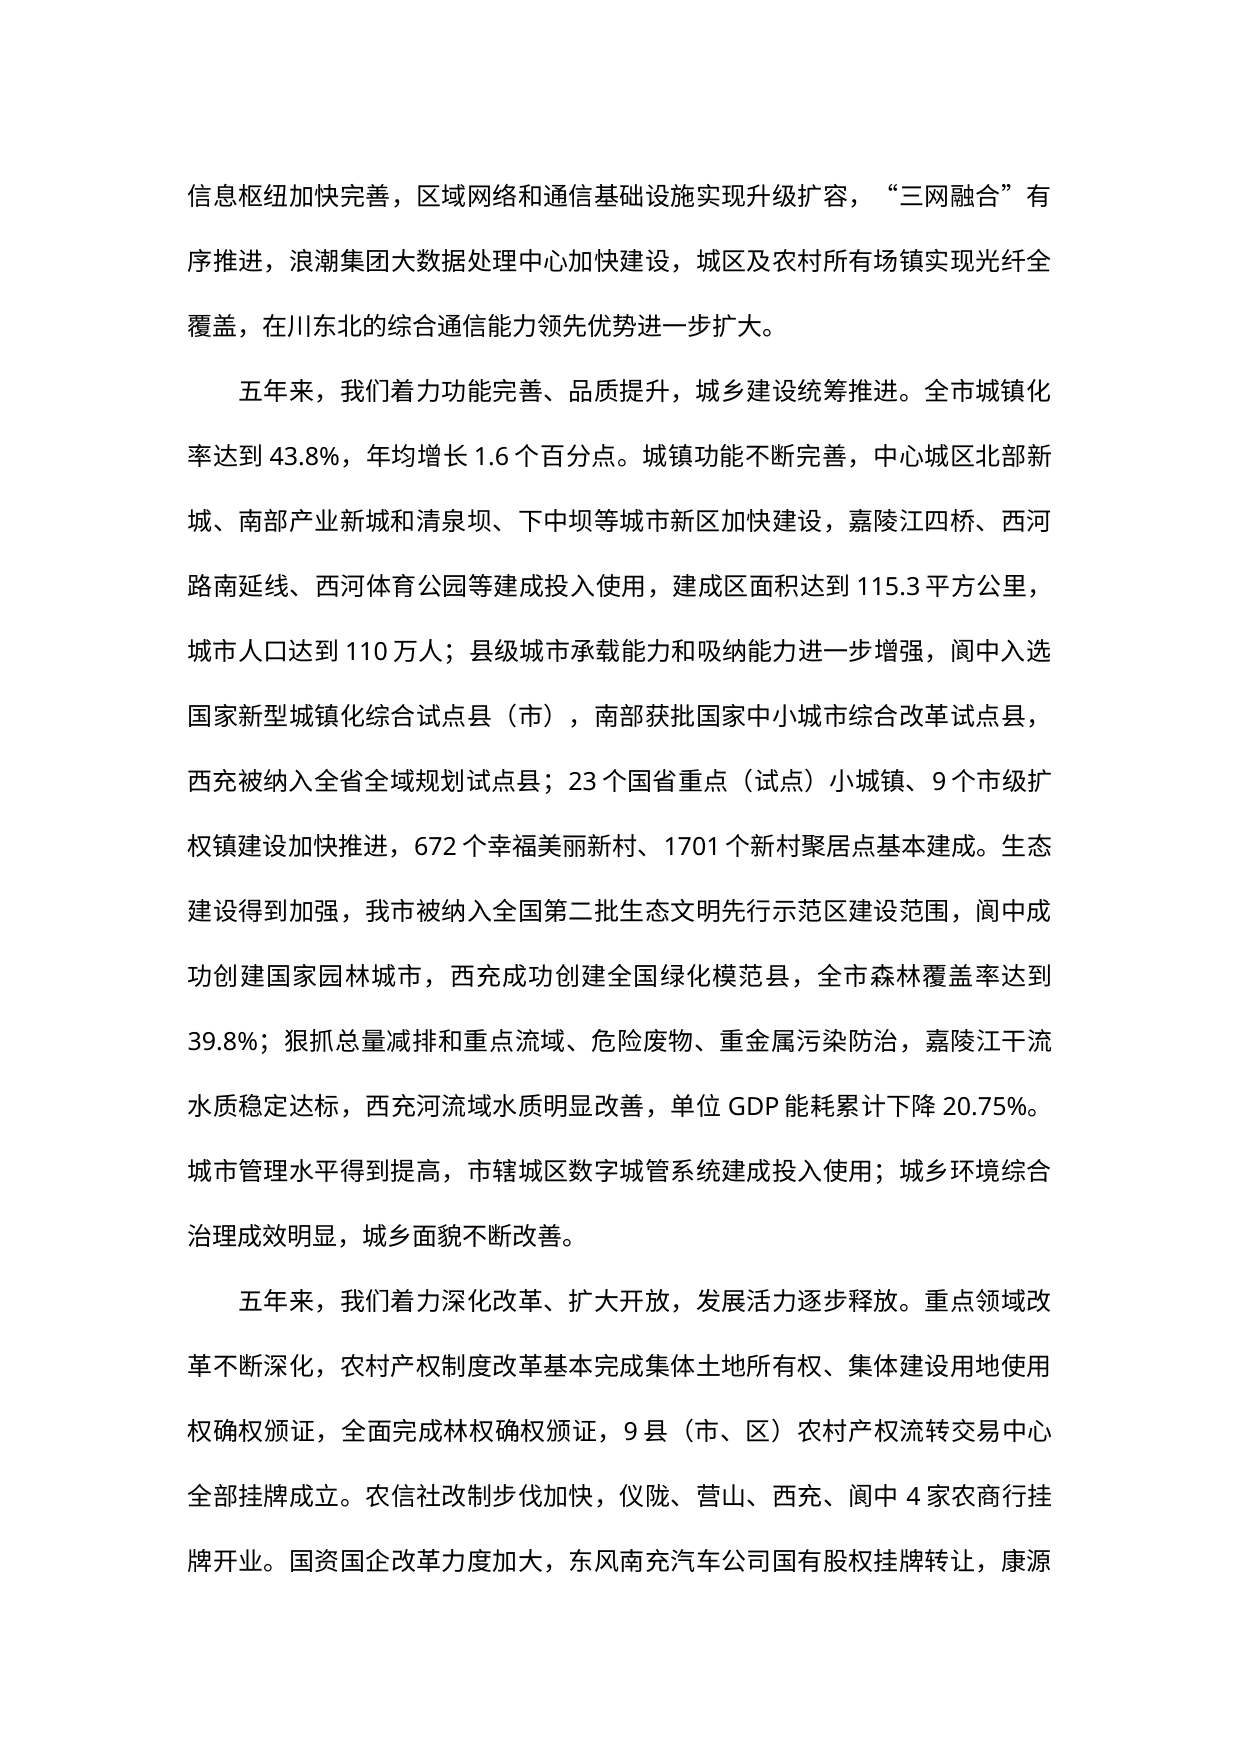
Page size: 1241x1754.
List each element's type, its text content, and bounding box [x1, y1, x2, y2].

text 五年来，我们着力功能完善、品质提升，城乡建设统筹推进。全市城镇化率达到43.8%，年均增长1.6个百分点。城镇功能不断完善，中心城区北部新城、南部产业新城和清泉坝、下中坝等城市新区加快建设，嘉陵江四桥、西河路南延线、西河体育公园等建成投入使用，建成区面积达到115.3平方公里，城市人口达到110万人；县级城市承载能力和吸纳能力进一步增强，阆中入选国家新型城镇化综合试点县（市），南部获批国家中小城市综合改革试点县，西充被纳入全省全域规划试点县；23个国省重点（试点）小城镇、9个市级扩权镇建设加快推进，672个幸福美丽新村、1701个新村聚居点基本建成。生态建设得到加强，我市被纳入全国第二批生态文明先行示范区建设范围，阆中成功创建国家园林城市，西充成功创建全国绿化模范县，全市森林覆盖率达到39.8%；狠抓总量减排和重点流域、危险废物、重金属污染防治，嘉陵江干流水质稳定达标，西充河流域水质明显改善，单位GDP能耗累计下降20.75%。城市管理水平得到提高，市辖城区数字城管系统建成投入使用；城乡环境综合治理成效明显，城乡面貌不断改善。 [187, 357, 1053, 1267]
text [187, 162, 1053, 357]
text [187, 1267, 1053, 1592]
